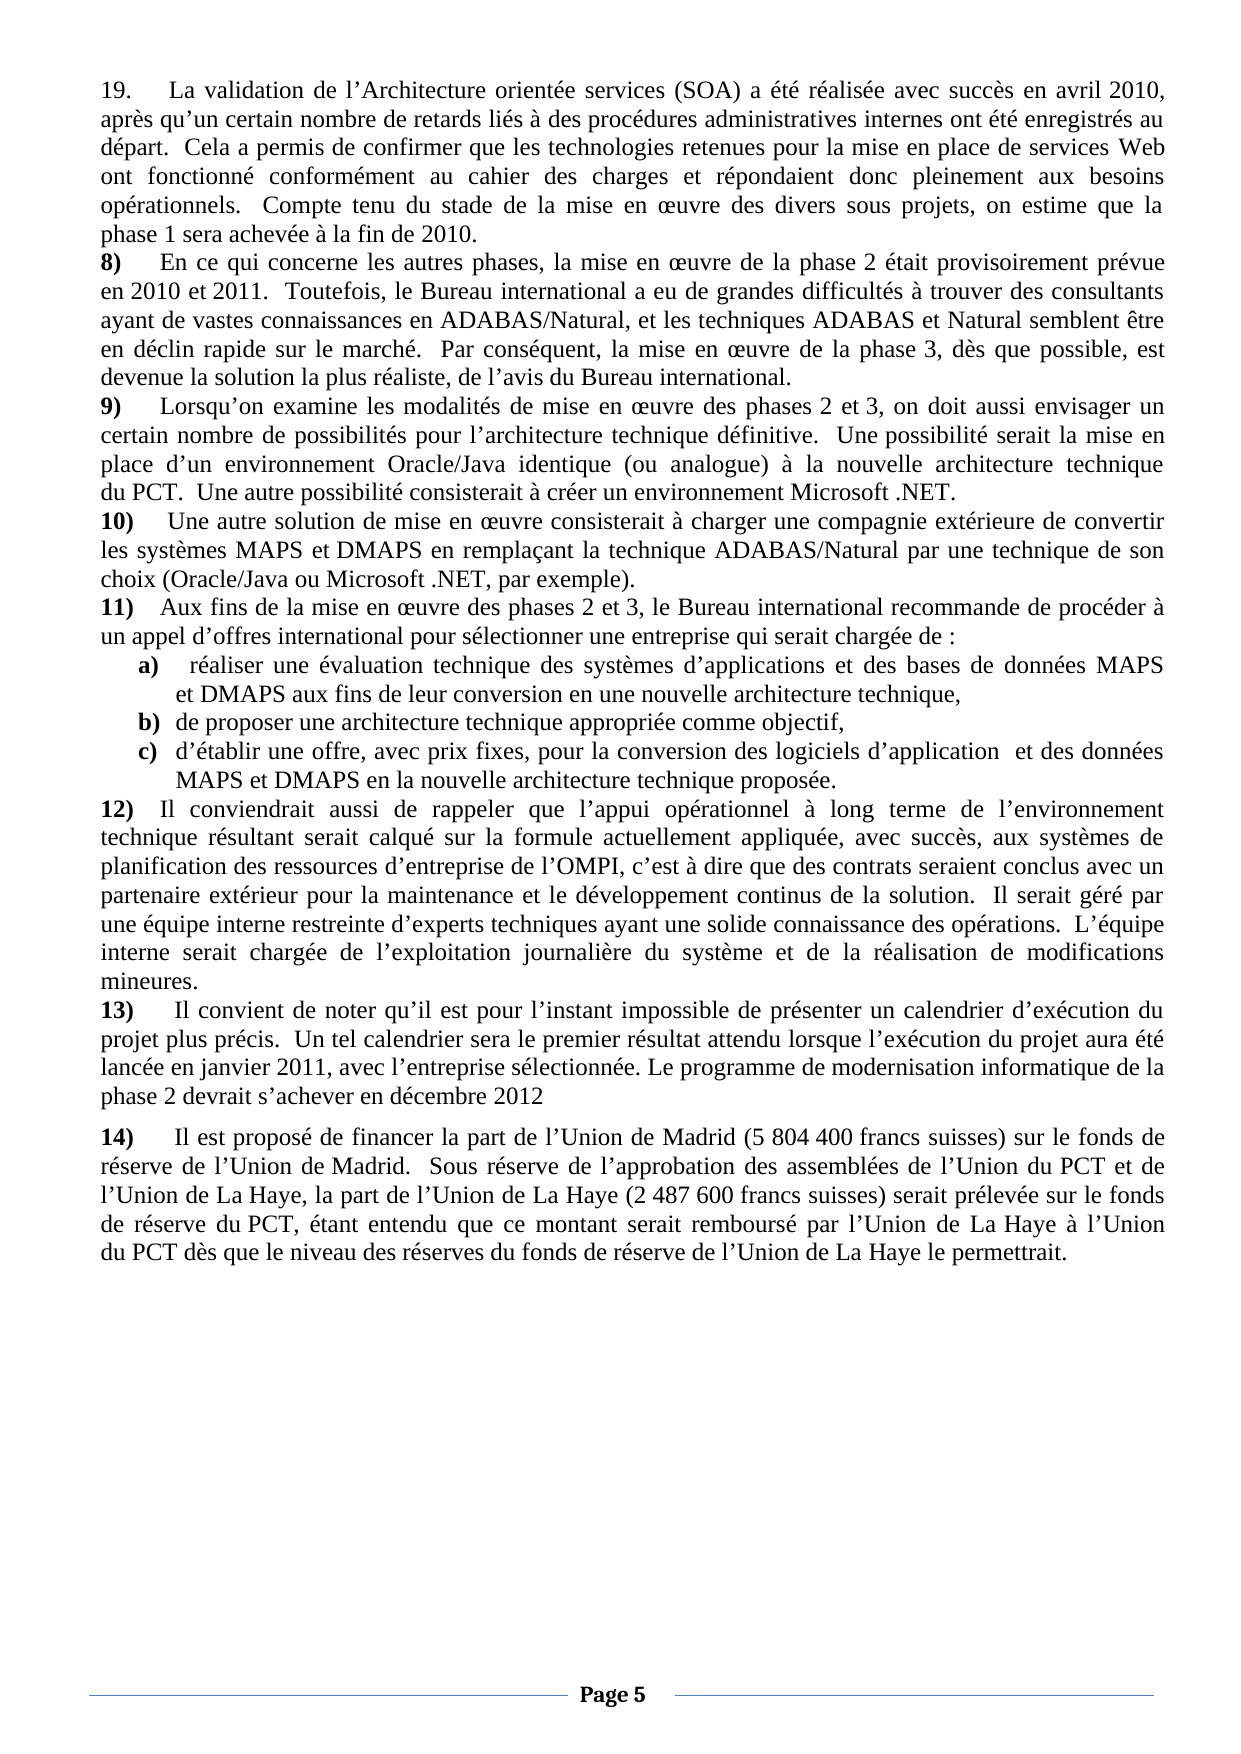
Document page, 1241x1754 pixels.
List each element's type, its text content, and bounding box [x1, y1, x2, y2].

list Il conviendrait aussi de rappeler que l’appui opérationnel à long terme de l’environnement technique résultant serait calqué sur la formule actuellement appliquée, avec succès, aux systèmes de planification des ressources d’entreprise de l’OMPI, c’est à dire que des contrats seraient conclus avec un partenaire extérieur pour la maintenance et le développement continus de la solution. Il serait géré par une équipe interne restreinte d’experts techniques ayant une solide connaissance des opérations. L’équipe interne serait chargée de l’exploitation journalière du système et de la réalisation de modifications mineures. [100, 794, 1165, 995]
list Il convient de noter qu’il est pour l’instant impossible de présenter un calendrier d’exécution du projet plus précis. Un tel calendrier sera le premier résultat attendu lorsque l’exécution du projet aura été lancée en janvier 2011, avec l’entreprise sélectionnée. Le programme de modernisation informatique de la phase 2 devrait s’achever en décembre 2012 [100, 995, 1165, 1110]
list réaliser une évaluation technique des systèmes d’applications et des bases de données MAPS et DMAPS aux fins de leur conversion en une nouvelle architecture technique, [138, 650, 1165, 707]
list En ce qui concerne les autres phases, la mise en œuvre de la phase 2 était provisoirement prévue en 2010 et 2011. Toutefois, le Bureau international a eu de grandes difficultés à trouver des consultants ayant de vastes connaissances en ADABAS/Natural, et les techniques ADABAS et Natural semblent être en déclin rapide sur le marché. Par conséquent, la mise en œuvre de la phase 3, dès que possible, est devenue la solution la plus réaliste, de l’avis du Bureau international. [100, 247, 1165, 391]
list de proposer une architecture technique appropriée comme objectif, [138, 707, 1165, 736]
list d’établir une offre, avec prix fixes, pour la conversion des logiciels d’application et des données MAPS et DMAPS en la nouvelle architecture technique proposée. [138, 736, 1165, 794]
list Une autre solution de mise en œuvre consisterait à charger une compagnie extérieure de convertir les systèmes MAPS et DMAPS en remplaçant la technique ADABAS/Natural par une technique de son choix (Oracle/Java ou Microsoft .NET, par exemple). [100, 506, 1165, 592]
list Aux fins de la mise en œuvre des phases 2 et 3, le Bureau international recommande de procéder à un appel d’offres international pour sélectionner une entreprise qui serait chargée de : [100, 592, 1165, 650]
list Lorsqu’on examine les modalités de mise en œuvre des phases 2 et 3, on doit aussi envisager un certain nombre de possibilités pour l’architecture technique définitive. Une possibilité serait la mise en place d’un environnement Oracle/Java identique (ou analogue) à la nouvelle architecture technique du PCT. Une autre possibilité consisterait à créer un environnement Microsoft .NET. [100, 391, 1165, 506]
list La validation de l’Architecture orientée services (SOA) a été réalisée avec succès en avril 2010, après qu’un certain nombre de retards liés à des procédures administratives internes ont été enregistrés au départ. Cela a permis de confirmer que les technologies retenues pour la mise en place de services Web ont fonctionné conformément au cahier des charges et répondaient donc pleinement aux besoins opérationnels. Compte tenu du stade de la mise en œuvre des divers sous projets, on estime que la phase 1 sera achevée à la fin de 2010. [100, 75, 1165, 247]
list Il est proposé de financer la part de l’Union de Madrid (5 804 400 francs suisses) sur le fonds de réserve de l’Union de Madrid. Sous réserve de l’approbation des assemblées de l’Union du PCT et de l’Union de La Haye, la part de l’Union de La Haye (2 487 600 francs suisses) serait prélevée sur le fonds de réserve du PCT, étant entendu que ce montant serait remboursé par l’Union de La Haye à l’Union du PCT dès que le niveau des réserves du fonds de réserve de l’Union de La Haye le permettrait. [100, 1122, 1165, 1266]
